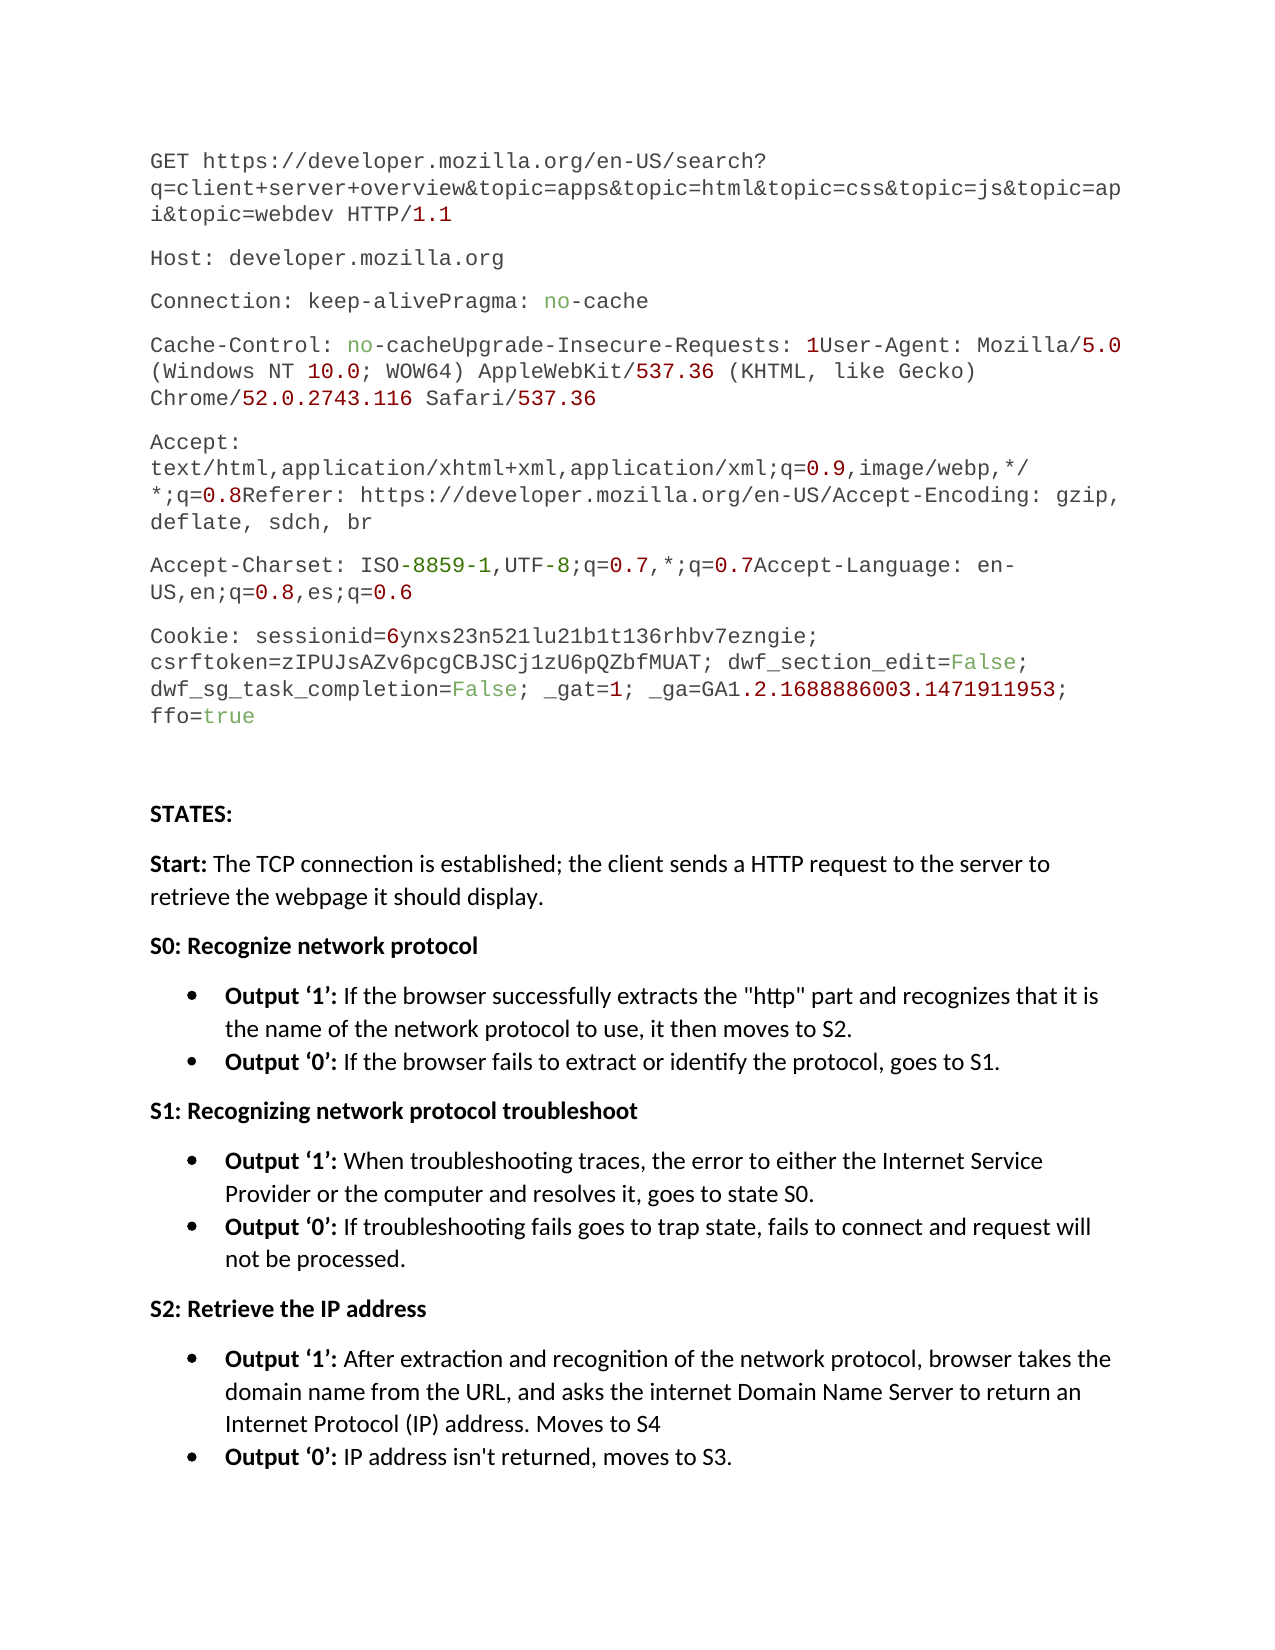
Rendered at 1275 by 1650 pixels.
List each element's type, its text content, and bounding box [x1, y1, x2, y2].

list Output ‘1’: When troubleshooting traces, the error to either the Internet Service Provider or the computer and resolves it, goes to state S0. [187, 1145, 1125, 1208]
list Output ‘1’: If the browser successfully extracts the "http" part and recognizes that it is the name of the network protocol to use, it then moves to S2. [187, 980, 1125, 1043]
list Output ‘0’: If the browser fails to extract or identify the protocol, goes to S1. [187, 1046, 1125, 1076]
text Accept: text/html,application/xhtml+xml,application/xml;q=0.9,image/webp,*/*;q=0.8Referer: https://developer.mozilla.org/en-US/Accept-Encoding: gzip, deflate, sdch, br [150, 431, 1125, 536]
list Output ‘0’: IP address isn't returned, moves to S3. [187, 1441, 1125, 1472]
list Output ‘0’: If troubleshooting fails goes to trap state, fails to connect and request will not be processed. [187, 1211, 1125, 1274]
text Cookie: sessionid=6ynxs23n521lu21b1t136rhbv7ezngie; csrftoken=zIPUJsAZv6pcgCBJSCj1zU6pQZbfMUAT; dwf_section_edit=False; dwf_sg_task_completion=False; _gat=1; _ga=GA1.2.1688886003.1471911953; ffo=true [150, 625, 1125, 730]
list Output ‘1’: After extraction and recognition of the network protocol, browser takes the domain name from the URL, and asks the internet Domain Name Server to return an Internet Protocol (IP) address. Moves to S4 [187, 1343, 1125, 1439]
text Cache-Control: no-cacheUpgrade-Insecure-Requests: 1User-Agent: Mozilla/5.0 (Windows NT 10.0; WOW64) AppleWebKit/537.36 (KHTML, like Gecko) Chrome/52.0.2743.116 Safari/537.36 [150, 334, 1125, 412]
text Start: The TCP connection is established; the client sends a HTTP request to the server to retrieve the webpage it should display. [150, 848, 1125, 911]
text Host: developer.mozilla.org [150, 247, 1125, 272]
text Connection: keep-alivePragma: no-cache [150, 290, 1125, 315]
text Accept-Charset: ISO-8859-1,UTF-8;q=0.7,*;q=0.7Accept-Language: en-US,en;q=0.8,es;q=0.6 [150, 554, 1125, 606]
text STATES: [150, 798, 1125, 829]
text S1: Recognizing network protocol troubleshoot [150, 1095, 1125, 1126]
text GET https://developer.mozilla.org/en-US/search?q=client+server+overview&topic=apps&topic=html&topic=css&topic=js&topic=api&topic=webdev HTTP/1.1 [150, 150, 1125, 228]
text S2: Retrieve the IP address [150, 1293, 1125, 1324]
text S0: Recognize network protocol [150, 930, 1125, 961]
